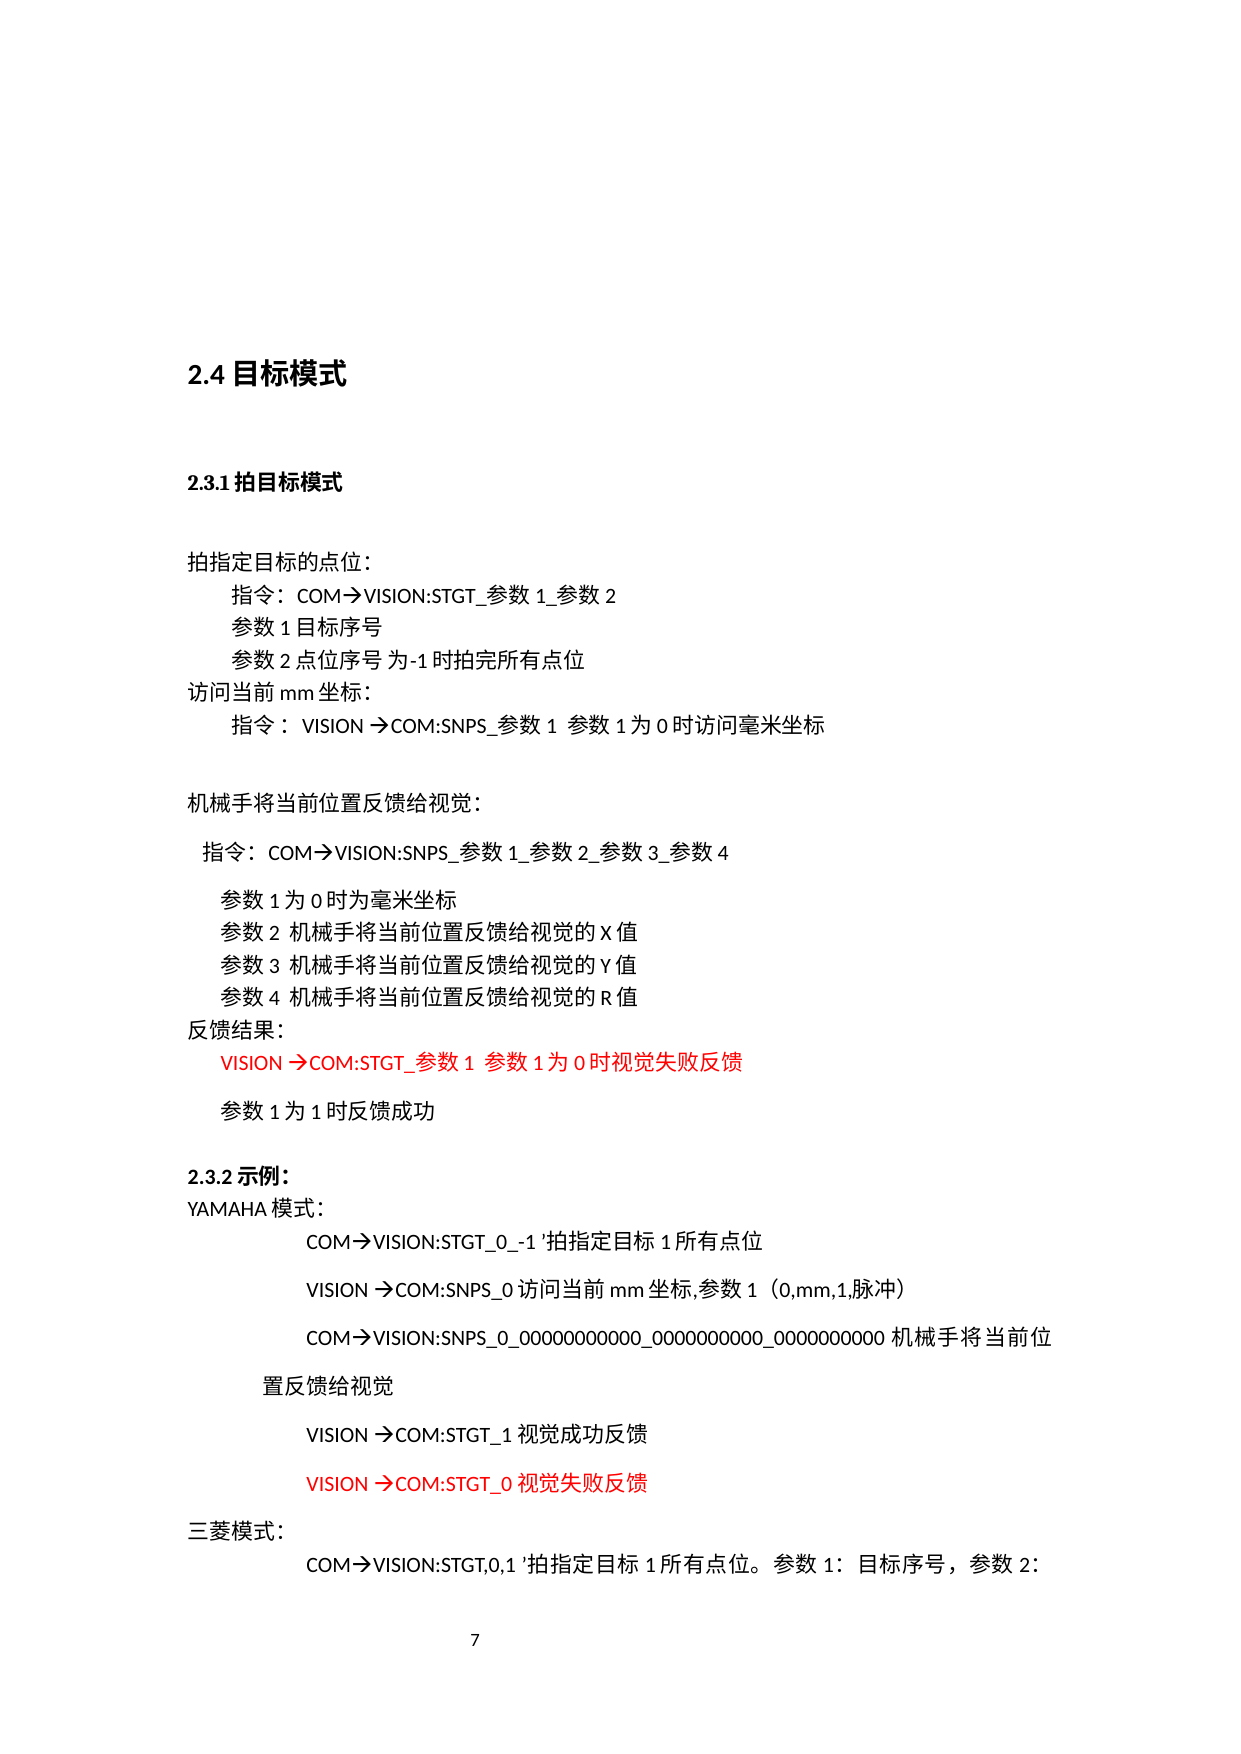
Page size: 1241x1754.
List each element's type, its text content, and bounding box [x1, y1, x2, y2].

text 参数2 机械手将当前位置反馈给视觉的X值 [187, 915, 1053, 947]
text 拍指定目标的点位： [187, 545, 1053, 577]
text 参数4 机械手将当前位置反馈给视觉的R值 [187, 980, 1053, 1012]
text 参数1为1时反馈成功 [187, 1093, 1053, 1126]
text YAMAHA模式： [187, 1191, 1053, 1223]
text 反馈结果： [187, 1012, 1053, 1045]
text 2.3.2示例： [187, 1158, 1053, 1191]
text VISION COM:STGT_0 视觉失败反馈 [262, 1465, 1053, 1498]
text 参数2 点位序号 为-1时拍完所有点位 [187, 642, 1053, 675]
subtitle 2.3.1拍目标模式 [187, 464, 1053, 497]
text COMVISION:SNPS_0_00000000000_0000000000_0000000000机械手将当前位置反馈给视觉 [262, 1320, 1053, 1401]
text VISION COM:SNPS_0访问当前mm坐标,参数1（0,mm,1,脉冲） [262, 1272, 1053, 1304]
text VISION COM:STGT_1 视觉成功反馈 [262, 1417, 1053, 1449]
text 指令：COMVISION:SNPS_参数1_参数2_参数3_参数4 [187, 834, 1053, 867]
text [262, 1546, 1053, 1579]
text 三菱模式： [187, 1514, 1053, 1546]
text 参数1 目标序号 [187, 610, 1053, 642]
text COMVISION:STGT_0_-1 ’拍指定目标1所有点位 [262, 1223, 1053, 1256]
text 指令 ：VISION COM:SNPS_参数1 参数1为0时访问毫米坐标 [187, 707, 1053, 740]
text VISION COM:STGT_参数1 参数1为0时视觉失败反馈 [187, 1045, 1053, 1077]
text 访问当前mm坐标： [187, 675, 1053, 707]
text 参数1 为0时为毫米坐标 [187, 882, 1053, 915]
subtitle 2.4目标模式 [187, 339, 1053, 404]
text 参数3 机械手将当前位置反馈给视觉的Y值 [187, 947, 1053, 980]
text 机械手将当前位置反馈给视觉： [187, 786, 1053, 818]
text 指令：COMVISION:STGT_参数1_参数2 [187, 577, 1053, 610]
